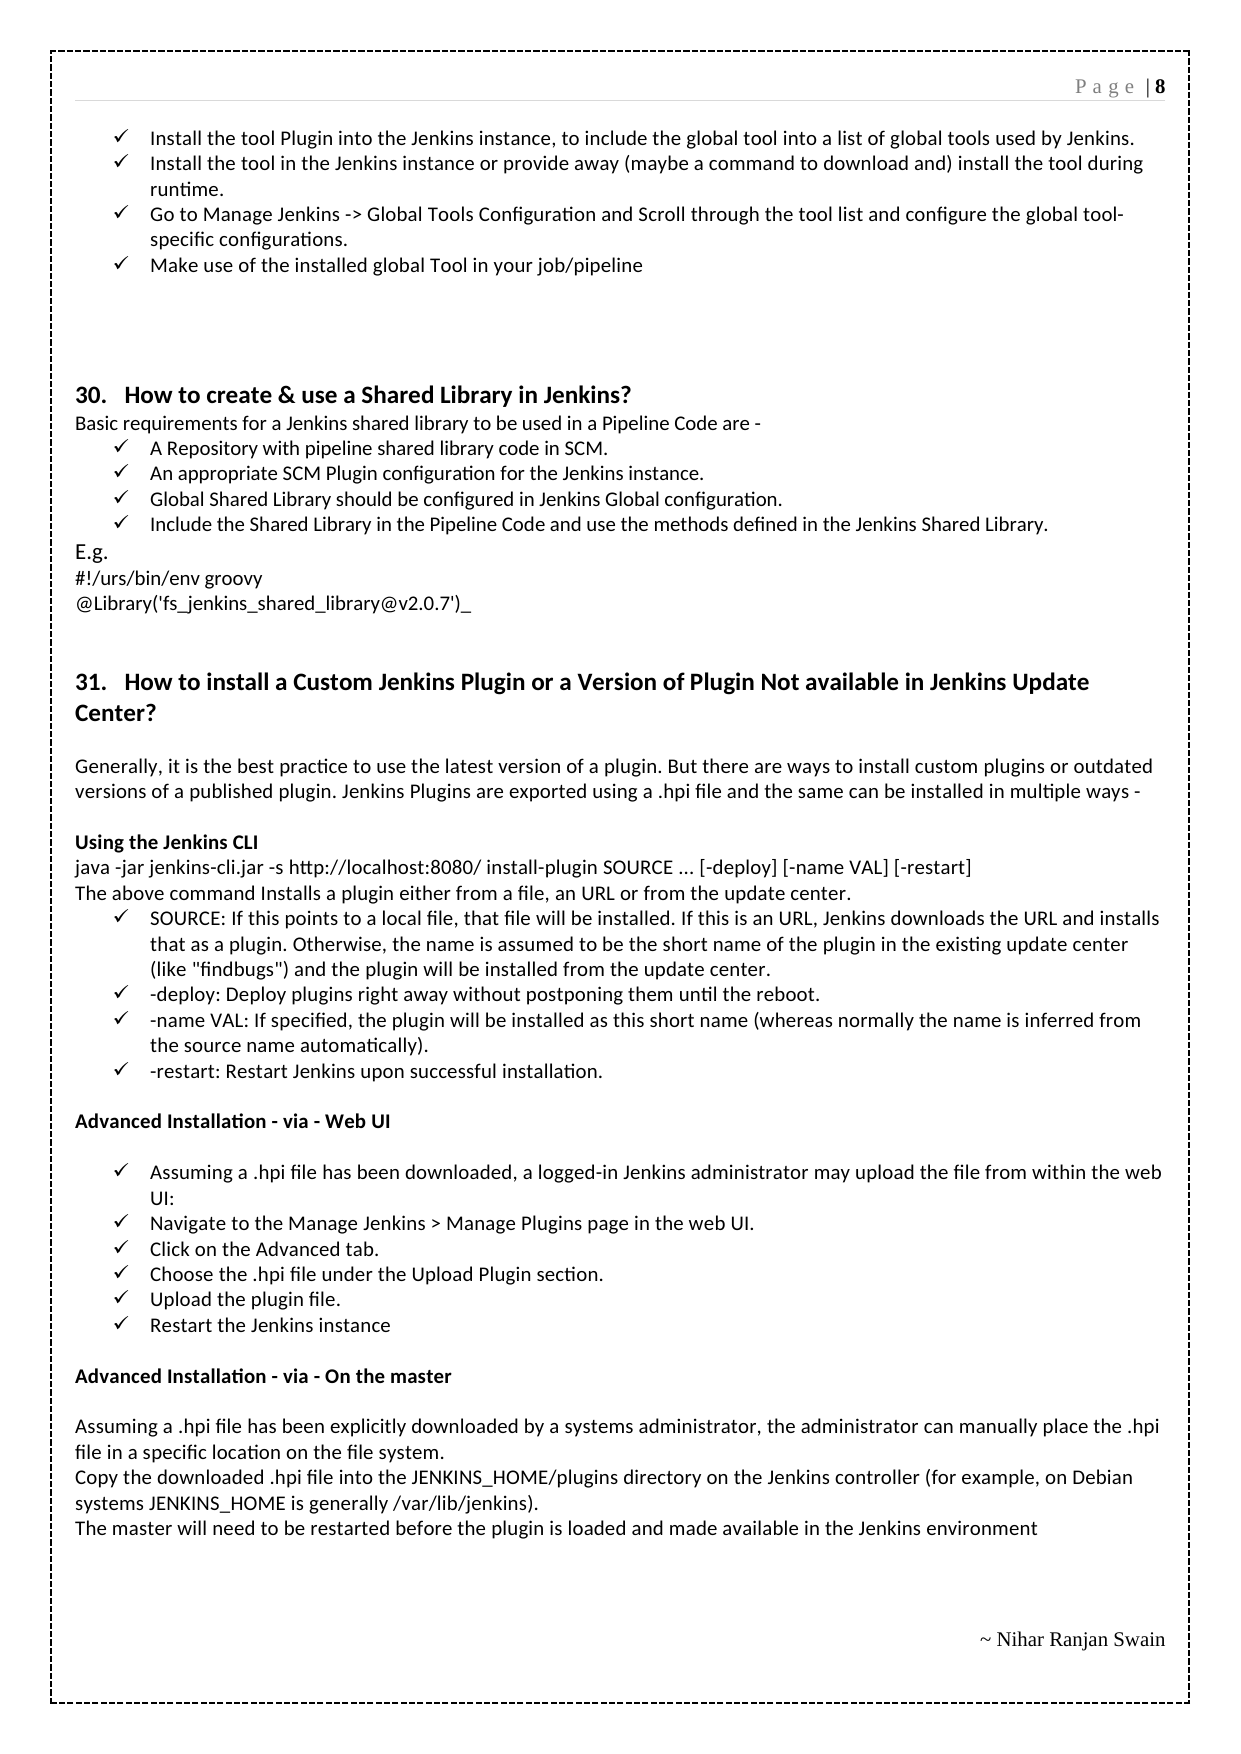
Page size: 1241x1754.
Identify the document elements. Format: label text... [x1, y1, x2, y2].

text 30. How to create & use a Shared Library in Jenkins? [75, 379, 1165, 410]
text Basic requirements for a Jenkins shared library to be used in a Pipeline Code are - [75, 410, 1165, 435]
list -restart: Restart Jenkins upon successful installation. [112, 1058, 1165, 1083]
list Restart the Jenkins instance [112, 1312, 1165, 1337]
list Upload the plugin file. [112, 1287, 1165, 1312]
list Install the tool Plugin into the Jenkins instance, to include the global tool into a list of global tools used by Jenkins. [112, 125, 1165, 150]
text Assuming a .hpi file has been explicitly downloaded by a systems administrator, the administrator can manually place the .hpi file in a specific location on the file system. [75, 1414, 1165, 1464]
list SOURCE: If this points to a local file, that file will be installed. If this is an URL, Jenkins downloads the URL and installs that as a plugin. Otherwise, the name is assumed to be the short name of the plugin in the existing update center (like "findbugs") and the plugin will be installed from the update center. [112, 905, 1165, 982]
list -name VAL: If specified, the plugin will be installed as this short name (whereas normally the name is inferred from the source name automatically). [112, 1007, 1165, 1058]
list Assuming a .hpi file has been downloaded, a logged-in Jenkins administrator may upload the file from within the web UI: [112, 1159, 1165, 1210]
text 31. How to install a Custom Jenkins Plugin or a Version of Plugin Not available in Jenkins Update Center? [75, 666, 1165, 727]
list Include the Shared Library in the Pipeline Code and use the methods defined in the Jenkins Shared Library. [112, 511, 1165, 537]
list Navigate to the Manage Jenkins > Manage Plugins page in the web UI. [112, 1210, 1165, 1236]
list Install the tool in the Jenkins instance or provide away (maybe a command to download and) install the tool during runtime. [112, 150, 1165, 201]
text Using the Jenkins CLI [75, 829, 1165, 854]
text Copy the downloaded .hpi file into the JENKINS_HOME/plugins directory on the Jenkins controller (for example, on Debian systems JENKINS_HOME is generally /var/lib/jenkins). [75, 1464, 1165, 1515]
list Choose the .hpi file under the Upload Plugin section. [112, 1261, 1165, 1287]
list Global Shared Library should be configured in Jenkins Global configuration. [112, 486, 1165, 511]
text The above command Installs a plugin either from a file, an URL or from the update center. [75, 880, 1165, 905]
list An appropriate SCM Plugin configuration for the Jenkins instance. [112, 461, 1165, 486]
list -deploy: Deploy plugins right away without postponing them until the reboot. [112, 982, 1165, 1007]
text java -jar jenkins-cli.jar -s http://localhost:8080/ install-plugin SOURCE ... [-deploy] [-name VAL] [-restart] [75, 854, 1165, 880]
text Generally, it is the best practice to use the latest version of a plugin. But there are ways to install custom plugins or outdated versions of a published plugin. Jenkins Plugins are exported using a .hpi file and the same can be installed in multiple ways - [75, 753, 1165, 804]
text E.g. [75, 537, 1165, 565]
text Advanced Installation - via - On the master [75, 1363, 1165, 1388]
text Advanced Installation - via - Web UI [75, 1109, 1165, 1134]
list A Repository with pipeline shared library code in SCM. [112, 435, 1165, 461]
list Go to Manage Jenkins -> Global Tools Configuration and Scroll through the tool list and configure the global tool-specific configurations. [112, 201, 1165, 252]
text The master will need to be restarted before the plugin is loaded and made available in the Jenkins environment [75, 1515, 1165, 1541]
list Click on the Advanced tab. [112, 1236, 1165, 1261]
list Make use of the installed global Tool in your job/pipeline [112, 252, 1165, 277]
text #!/urs/bin/env groovy @Library('fs_jenkins_shared_library@v2.0.7')_ [75, 565, 1165, 616]
